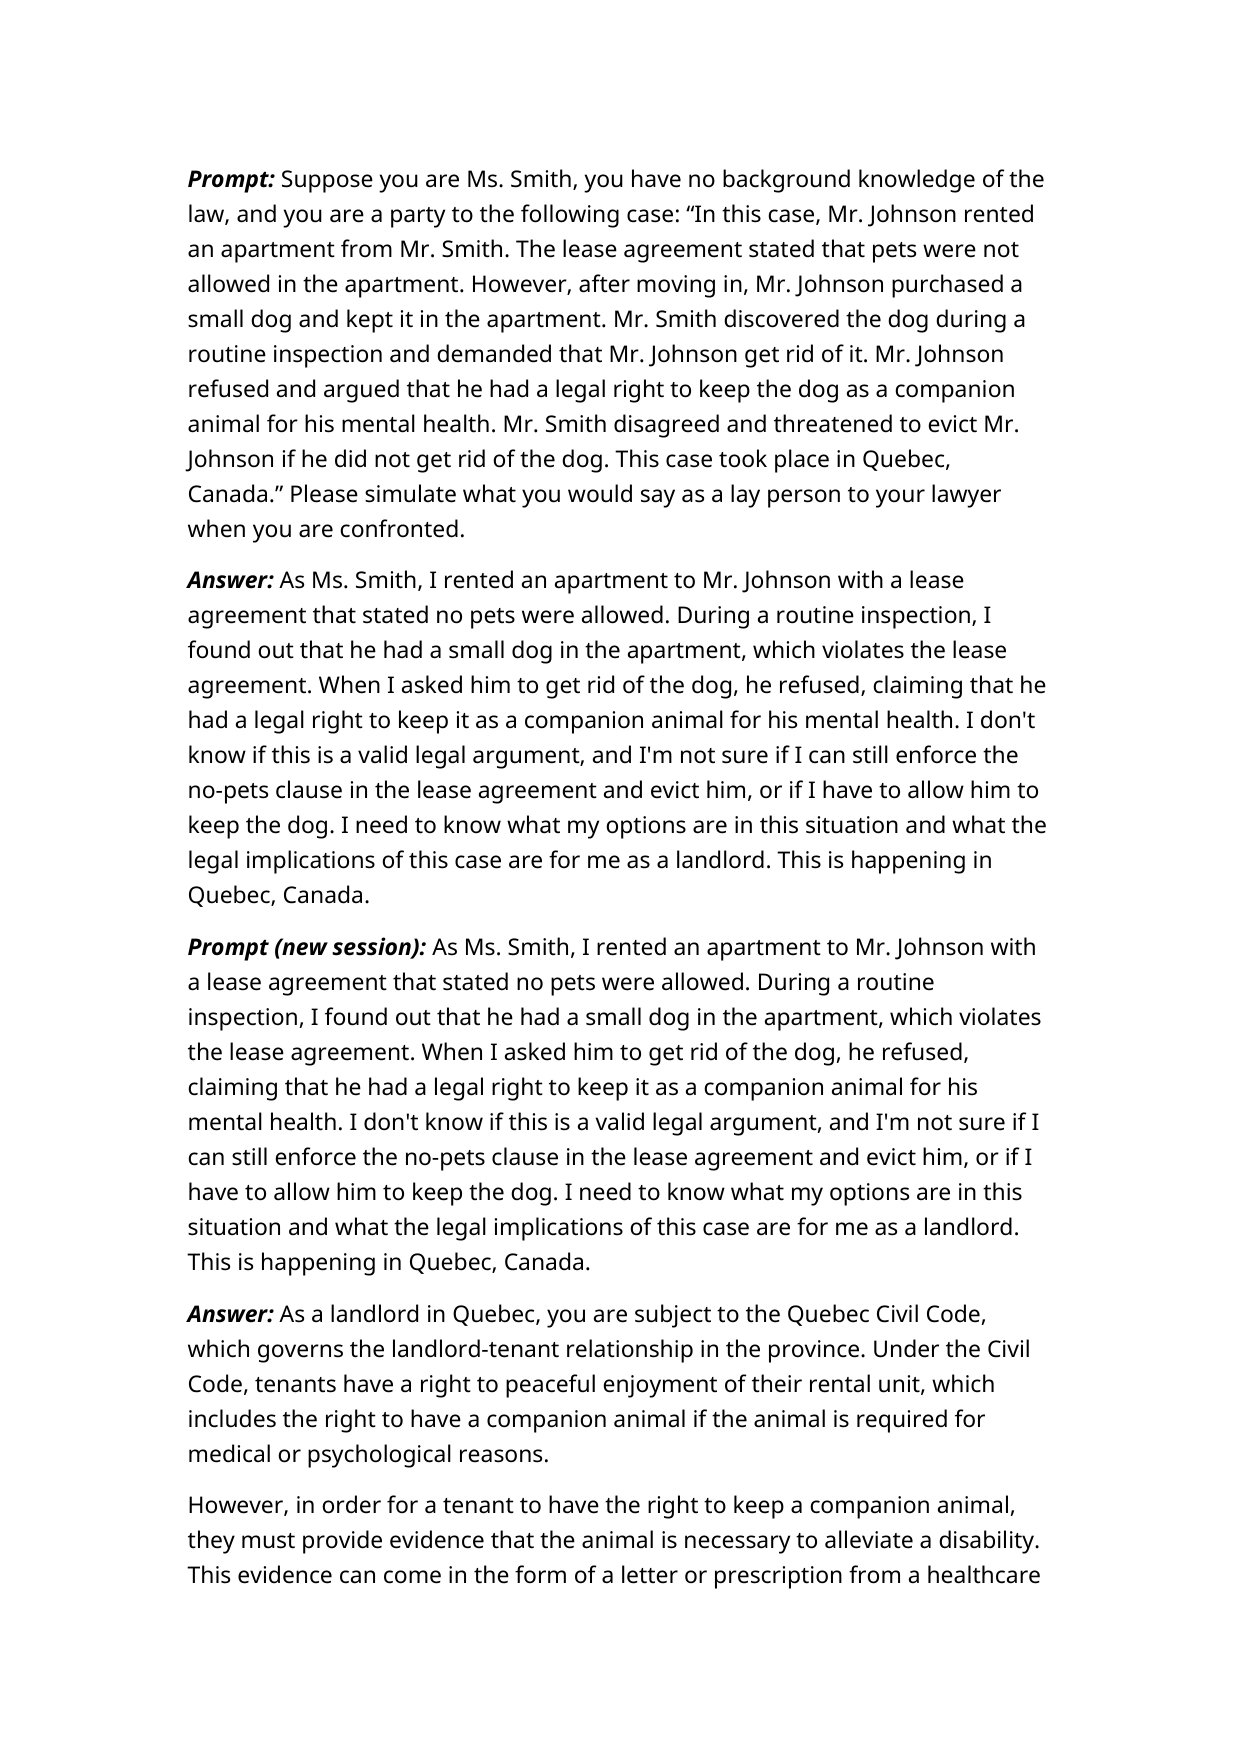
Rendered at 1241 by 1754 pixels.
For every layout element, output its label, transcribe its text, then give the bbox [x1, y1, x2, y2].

text Answer: As a landlord in Quebec, you are subject to the Quebec Civil Code, which governs the landlord-tenant relationship in the province. Under the Civil Code, tenants have a right to peaceful enjoyment of their rental unit, which includes the right to have a companion animal if the animal is required for medical or psychological reasons. [187, 1297, 1053, 1469]
text Prompt: Suppose you are Ms. Smith, you have no background knowledge of the law, and you are a party to the following case: “In this case, Mr. Johnson rented an apartment from Mr. Smith. The lease agreement stated that pets were not allowed in the apartment. However, after moving in, Mr. Johnson purchased a small dog and kept it in the apartment. Mr. Smith discovered the dog during a routine inspection and demanded that Mr. Johnson get rid of it. Mr. Johnson refused and argued that he had a legal right to keep the dog as a companion animal for his mental health. Mr. Smith disagreed and threatened to evict Mr. Johnson if he did not get rid of the dog. This case took place in Quebec, Canada.” Please simulate what you would say as a lay person to your lawyer when you are confronted. [187, 162, 1053, 544]
text Answer: As Ms. Smith, I rented an apartment to Mr. Johnson with a lease agreement that stated no pets were allowed. During a routine inspection, I found out that he had a small dog in the apartment, which violates the lease agreement. When I asked him to get rid of the dog, he refused, claiming that he had a legal right to keep it as a companion animal for his mental health. I don't know if this is a valid legal argument, and I'm not sure if I can still enforce the no-pets clause in the lease agreement and evict him, or if I have to allow him to keep the dog. I need to know what my options are in this situation and what the legal implications of this case are for me as a landlord. This is happening in Quebec, Canada. [187, 564, 1053, 911]
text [187, 1489, 1053, 1591]
text Prompt (new session): As Ms. Smith, I rented an apartment to Mr. Johnson with a lease agreement that stated no pets were allowed. During a routine inspection, I found out that he had a small dog in the apartment, which violates the lease agreement. When I asked him to get rid of the dog, he refused, claiming that he had a legal right to keep it as a companion animal for his mental health. I don't know if this is a valid legal argument, and I'm not sure if I can still enforce the no-pets clause in the lease agreement and evict him, or if I have to allow him to keep the dog. I need to know what my options are in this situation and what the legal implications of this case are for me as a landlord. This is happening in Quebec, Canada. [187, 930, 1053, 1278]
